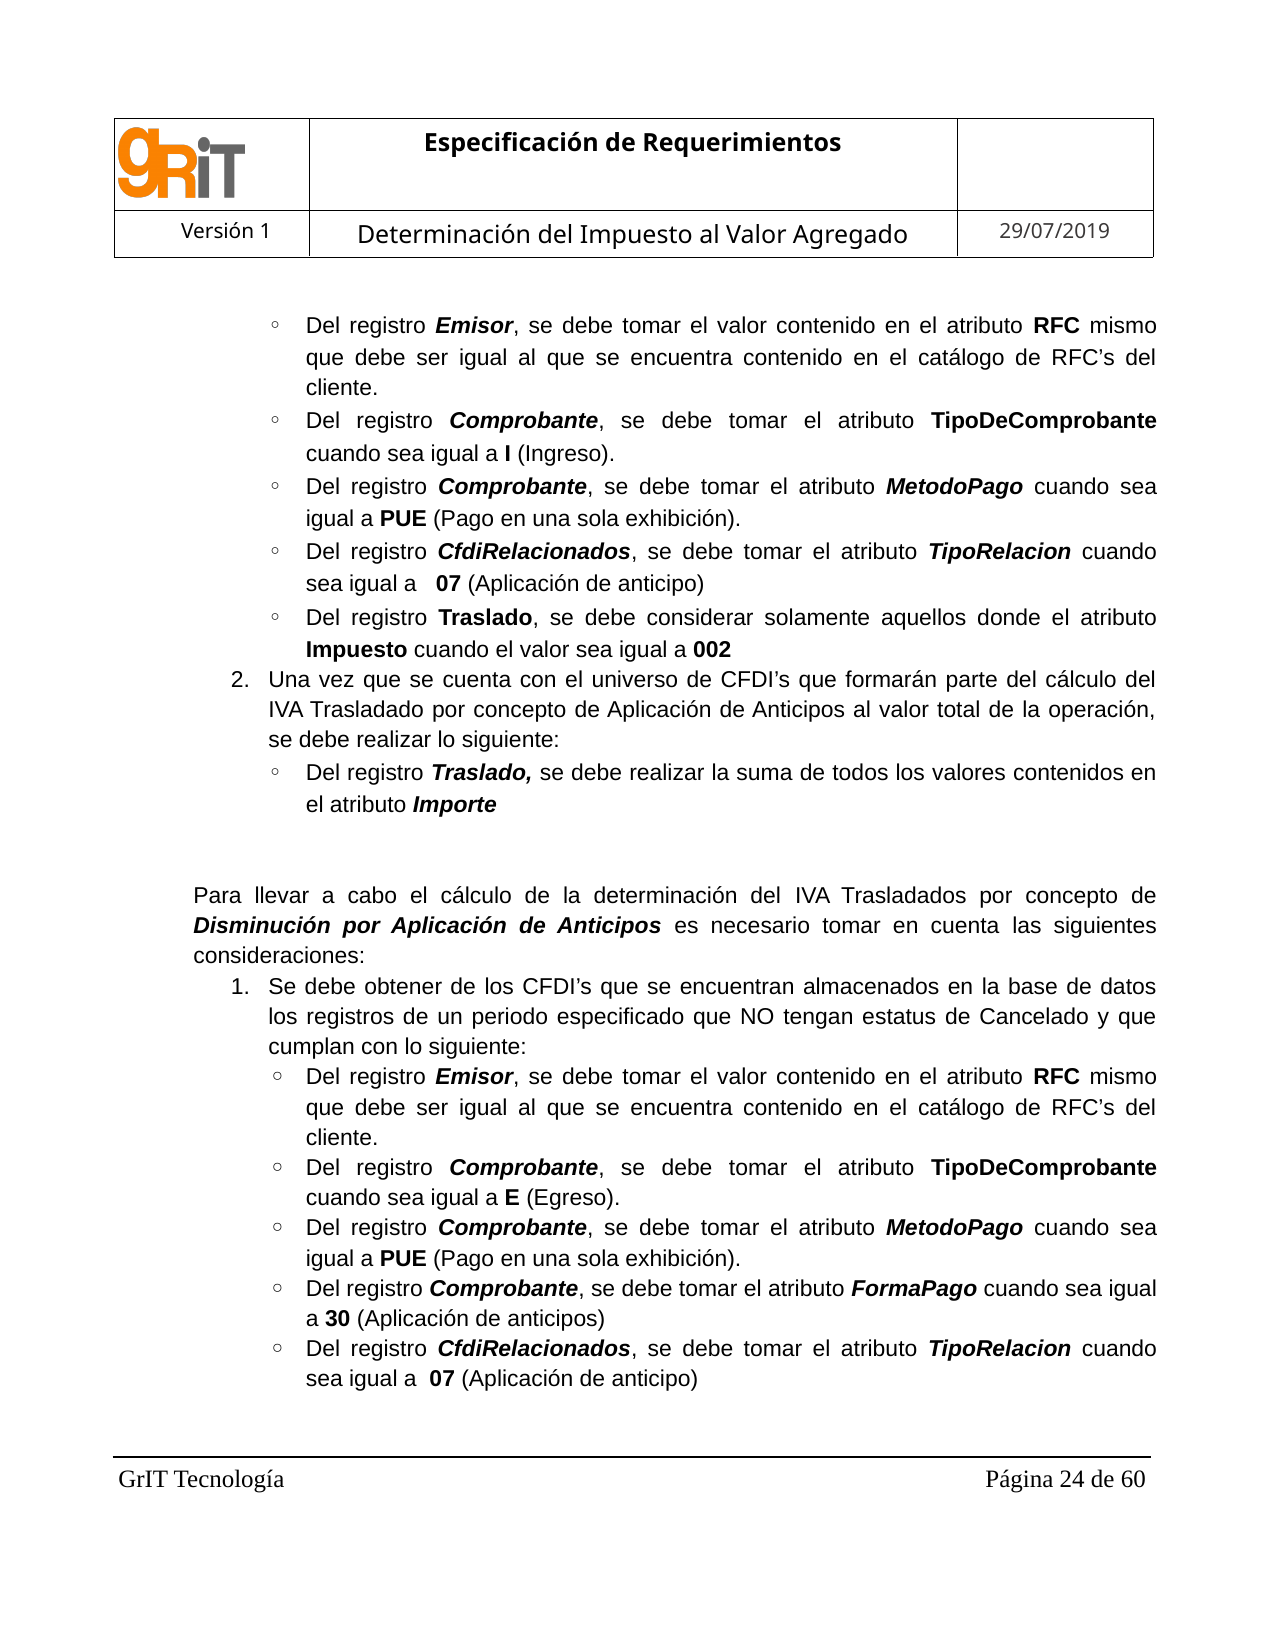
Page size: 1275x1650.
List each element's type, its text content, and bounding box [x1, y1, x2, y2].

list Una vez que se cuenta con el universo de CFDI’s que formarán parte del cálculo del IVA Trasladado por concepto de Aplicación de Anticipos al valor total de la operación, se debe realizar lo siguiente: [231, 666, 1157, 752]
list Del registro Comprobante, se debe tomar el atributo TipoDeComprobante cuando sea igual a I (Ingreso). [268, 404, 1157, 466]
list Del registro Comprobante, se debe tomar el atributo TipoDeComprobante cuando sea igual a E (Egreso). [268, 1154, 1157, 1211]
list Del registro Traslado, se debe realizar la suma de todos los valores contenidos en el atributo Importe [268, 756, 1157, 818]
list Del registro CfdiRelacionados, se debe tomar el atributo TipoRelacion cuando sea igual a 07 (Aplicación de anticipo) [268, 1335, 1157, 1392]
list Del registro Comprobante, se debe tomar el atributo MetodoPago cuando sea igual a PUE (Pago en una sola exhibición). [268, 470, 1157, 531]
list Para llevar a cabo el cálculo de la determinación del IVA Trasladados por concepto de Disminución por Aplicación de Anticipos es necesario tomar en cuenta las siguientes consideraciones: [193, 882, 1157, 969]
picture [118, 124, 245, 205]
list Del registro CfdiRelacionados, se debe tomar el atributo TipoRelacion cuando sea igual a 07 (Aplicación de anticipo) [268, 535, 1157, 597]
list Se debe obtener de los CFDI’s que se encuentran almacenados en la base de datos los registros de un periodo especificado que NO tengan estatus de Cancelado y que cumplan con lo siguiente: [231, 973, 1157, 1059]
list Del registro Emisor, se debe tomar el valor contenido en el atributo RFC mismo que debe ser igual al que se encuentra contenido en el catálogo de RFC’s del cliente. [268, 1063, 1157, 1150]
list Del registro Emisor, se debe tomar el valor contenido en el atributo RFC mismo que debe ser igual al que se encuentra contenido en el catálogo de RFC’s del cliente. [268, 309, 1157, 401]
list Del registro Comprobante, se debe tomar el atributo FormaPago cuando sea igual a 30 (Aplicación de anticipos) [268, 1275, 1157, 1331]
list Del registro Comprobante, se debe tomar el atributo MetodoPago cuando sea igual a PUE (Pago en una sola exhibición). [268, 1214, 1157, 1271]
list Del registro Traslado, se debe considerar solamente aquellos donde el atributo Impuesto cuando el valor sea igual a 002 [268, 600, 1157, 662]
